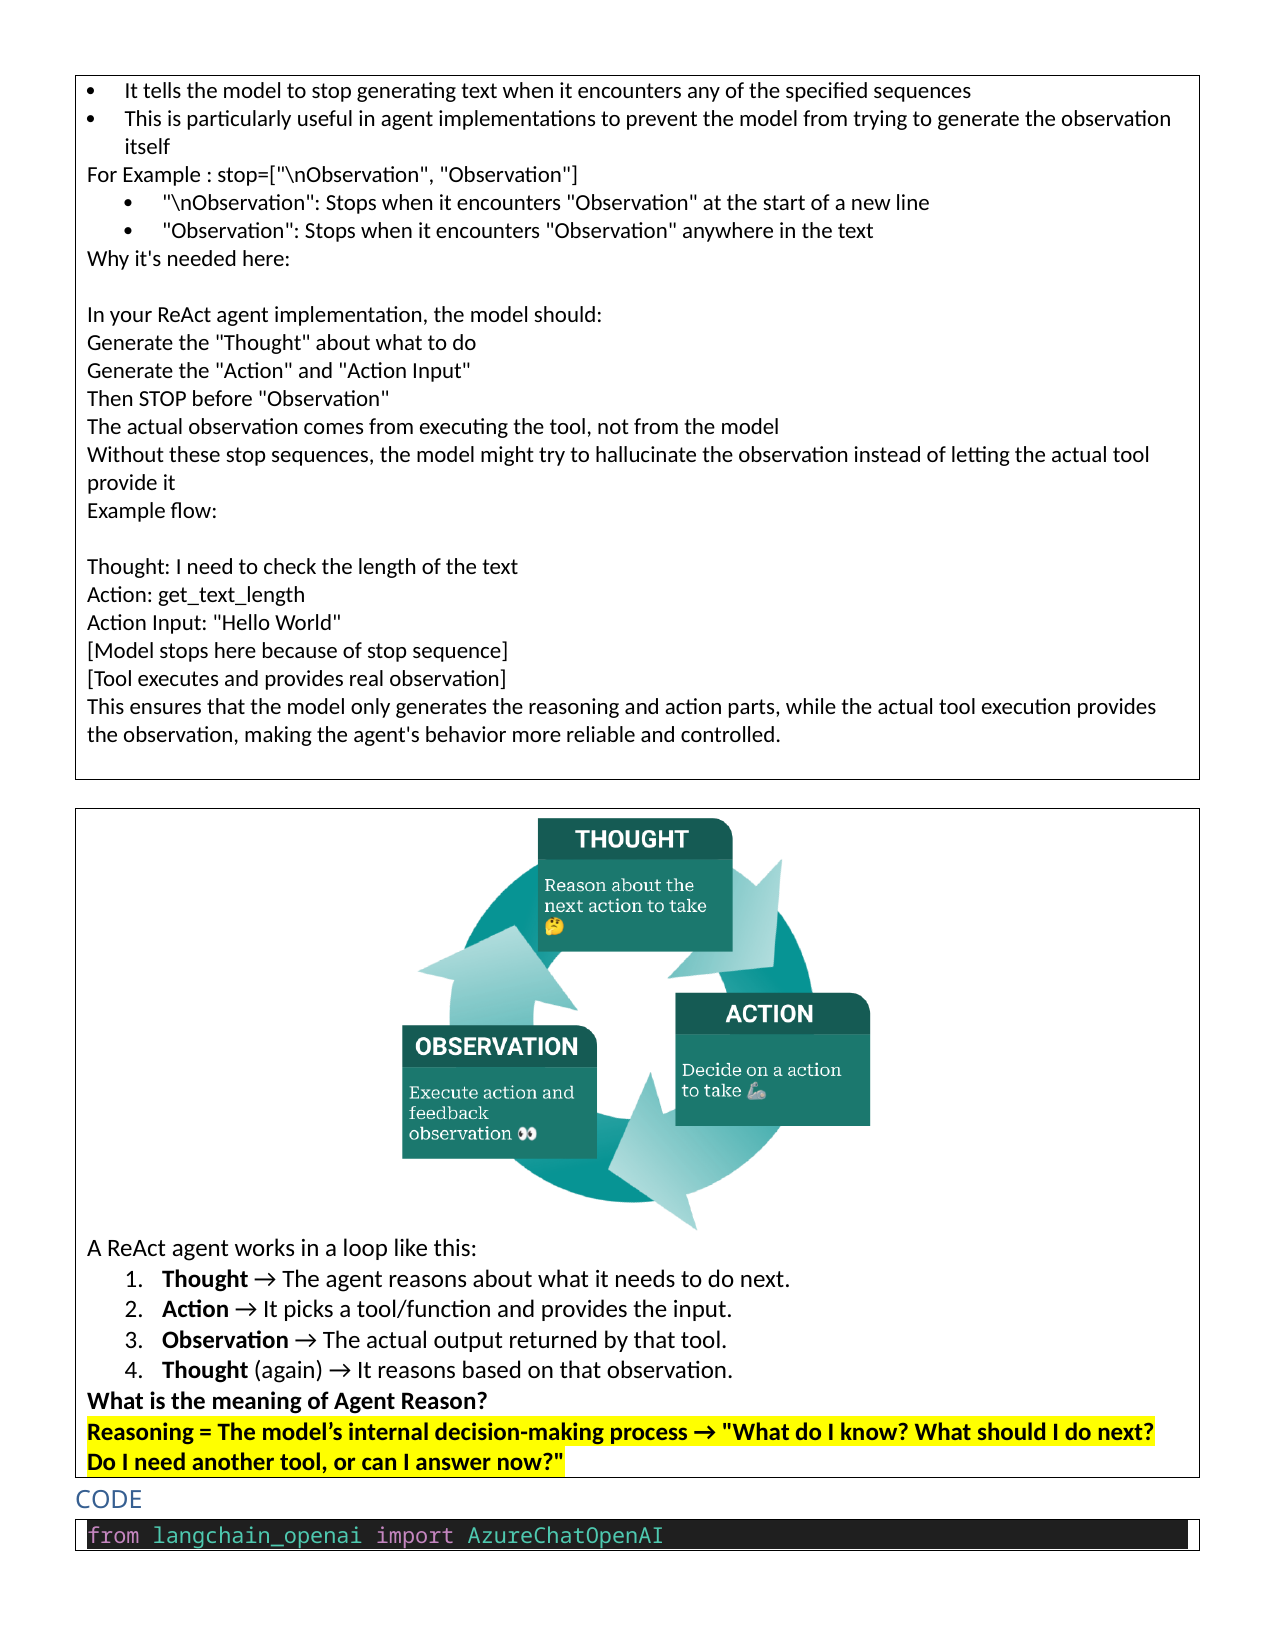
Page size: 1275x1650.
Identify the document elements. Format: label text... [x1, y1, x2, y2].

subtitle CODE [75, 1482, 1200, 1516]
picture [399, 809, 876, 1233]
table_header A ReAct agent works in a loop like this: Thought → The agent reasons about what it needs to do next. Action → It picks a tool/function and provides the input. Observation → The actual output returned by that tool. Thought (again) → It reasons based on that observation. What is the meaning of Agent Reason? Reasoning = The model’s internal decision-making process → "What do I know? What should I do next? Do I need another tool, or can I answer now?" [76, 809, 1199, 1477]
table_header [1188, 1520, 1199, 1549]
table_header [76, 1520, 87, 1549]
